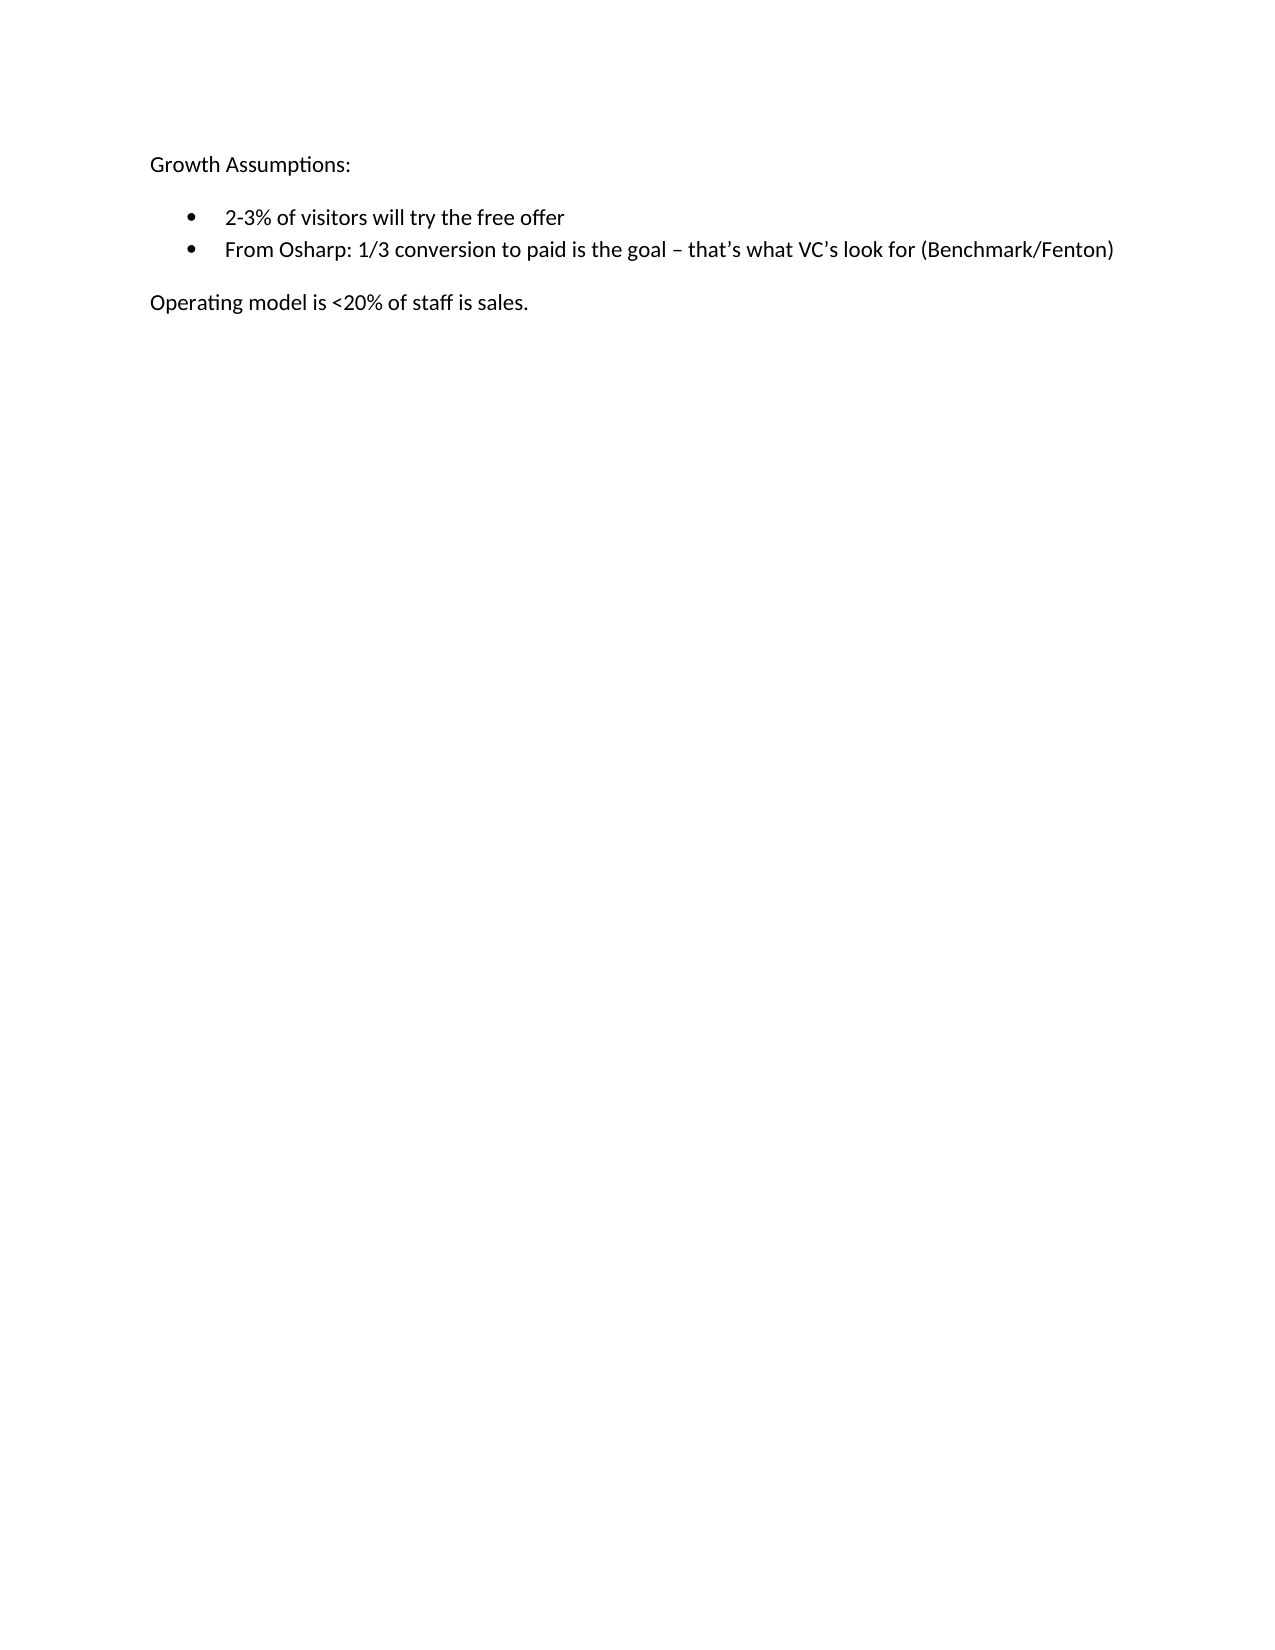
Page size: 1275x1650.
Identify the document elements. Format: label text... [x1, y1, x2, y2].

text Operating model is <20% of staff is sales. [150, 288, 1125, 316]
list From Osharp: 1/3 conversion to paid is the goal – that’s what VC’s look for (Benchmark/Fenton) [187, 235, 1125, 263]
list 2-3% of visitors will try the free offer [187, 203, 1125, 231]
text Growth Assumptions: [150, 150, 1125, 178]
